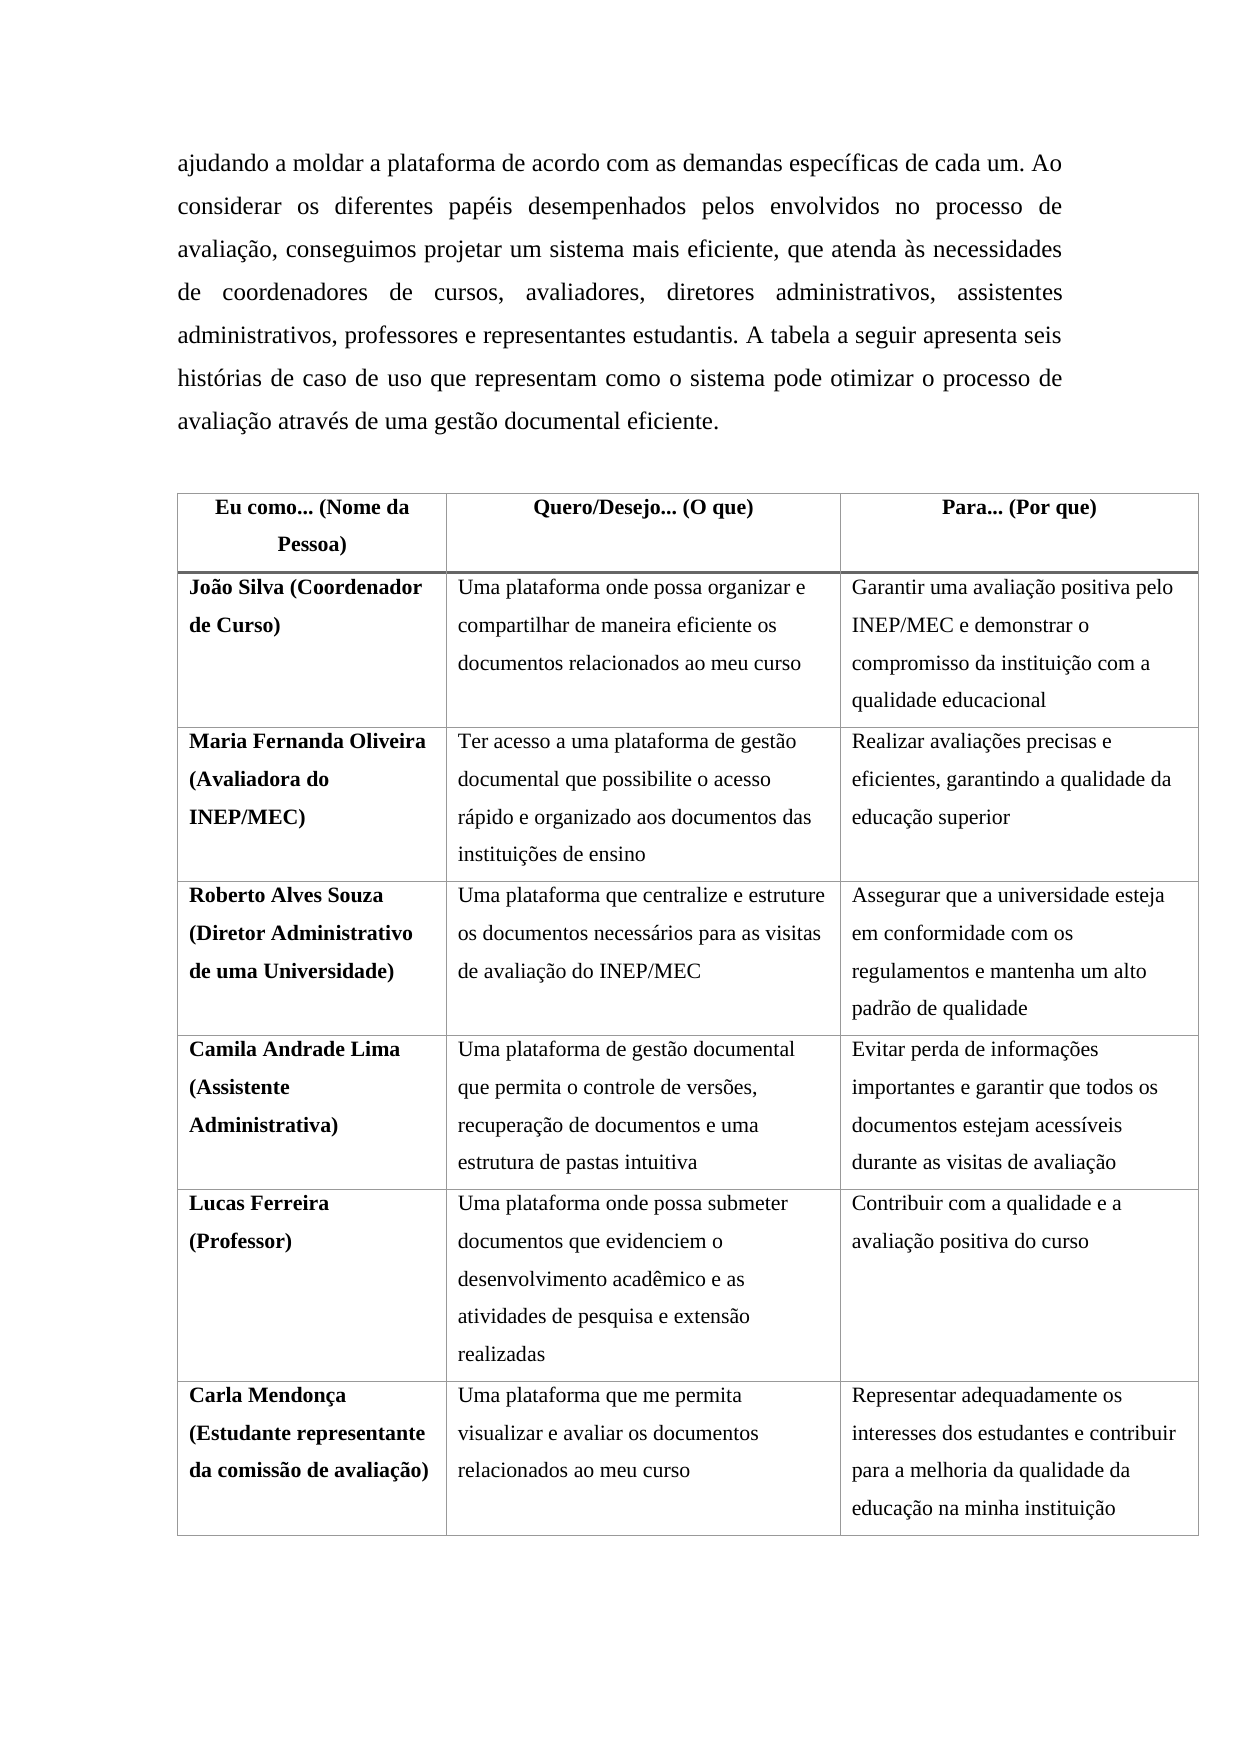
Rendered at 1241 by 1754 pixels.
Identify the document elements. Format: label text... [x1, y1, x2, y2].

table_cell Evitar perda de informações importantes e garantir que todos os documentos estejam acessíveis durante as visitas de avaliação [841, 1036, 1198, 1189]
table_header Para... (Por que) [841, 494, 1198, 571]
table_header Quero/Desejo... (O que) [447, 494, 840, 571]
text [177, 148, 1063, 435]
table_cell Garantir uma avaliação positiva pelo INEP/MEC e demonstrar o compromisso da instituição com a qualidade educacional [841, 574, 1198, 727]
table_cell Contribuir com a qualidade e a avaliação positiva do curso [841, 1190, 1198, 1381]
table_cell Roberto Alves Souza (Diretor Administrativo de uma Universidade) [178, 882, 446, 1035]
table_cell Assegurar que a universidade esteja em conformidade com os regulamentos e mantenha um alto padrão de qualidade [841, 882, 1198, 1035]
table_cell Maria Fernanda Oliveira (Avaliadora do INEP/MEC) [178, 728, 446, 881]
table_cell Lucas Ferreira (Professor) [178, 1190, 446, 1381]
table_cell Ter acesso a uma plataforma de gestão documental que possibilite o acesso rápido e organizado aos documentos das instituições de ensino [447, 728, 840, 881]
table_cell Uma plataforma que centralize e estruture os documentos necessários para as visitas de avaliação do INEP/MEC [447, 882, 840, 1035]
table_cell Uma plataforma onde possa submeter documentos que evidenciem o desenvolvimento acadêmico e as atividades de pesquisa e extensão realizadas [447, 1190, 840, 1381]
table_cell Uma plataforma onde possa organizar e compartilhar de maneira eficiente os documentos relacionados ao meu curso [447, 574, 840, 727]
table_cell Representar adequadamente os interesses dos estudantes e contribuir para a melhoria da qualidade da educação na minha instituição [841, 1382, 1198, 1534]
table_cell Carla Mendonça (Estudante representante da comissão de avaliação) [178, 1382, 446, 1534]
table_header Eu como... (Nome da Pessoa) [178, 494, 446, 571]
table_cell Uma plataforma que me permita visualizar e avaliar os documentos relacionados ao meu curso [447, 1382, 840, 1534]
table_cell Realizar avaliações precisas e eficientes, garantindo a qualidade da educação superior [841, 728, 1198, 881]
table_cell Uma plataforma de gestão documental que permita o controle de versões, recuperação de documentos e uma estrutura de pastas intuitiva [447, 1036, 840, 1189]
table_cell João Silva (Coordenador de Curso) [178, 574, 446, 727]
table_cell Camila Andrade Lima (Assistente Administrativa) [178, 1036, 446, 1189]
